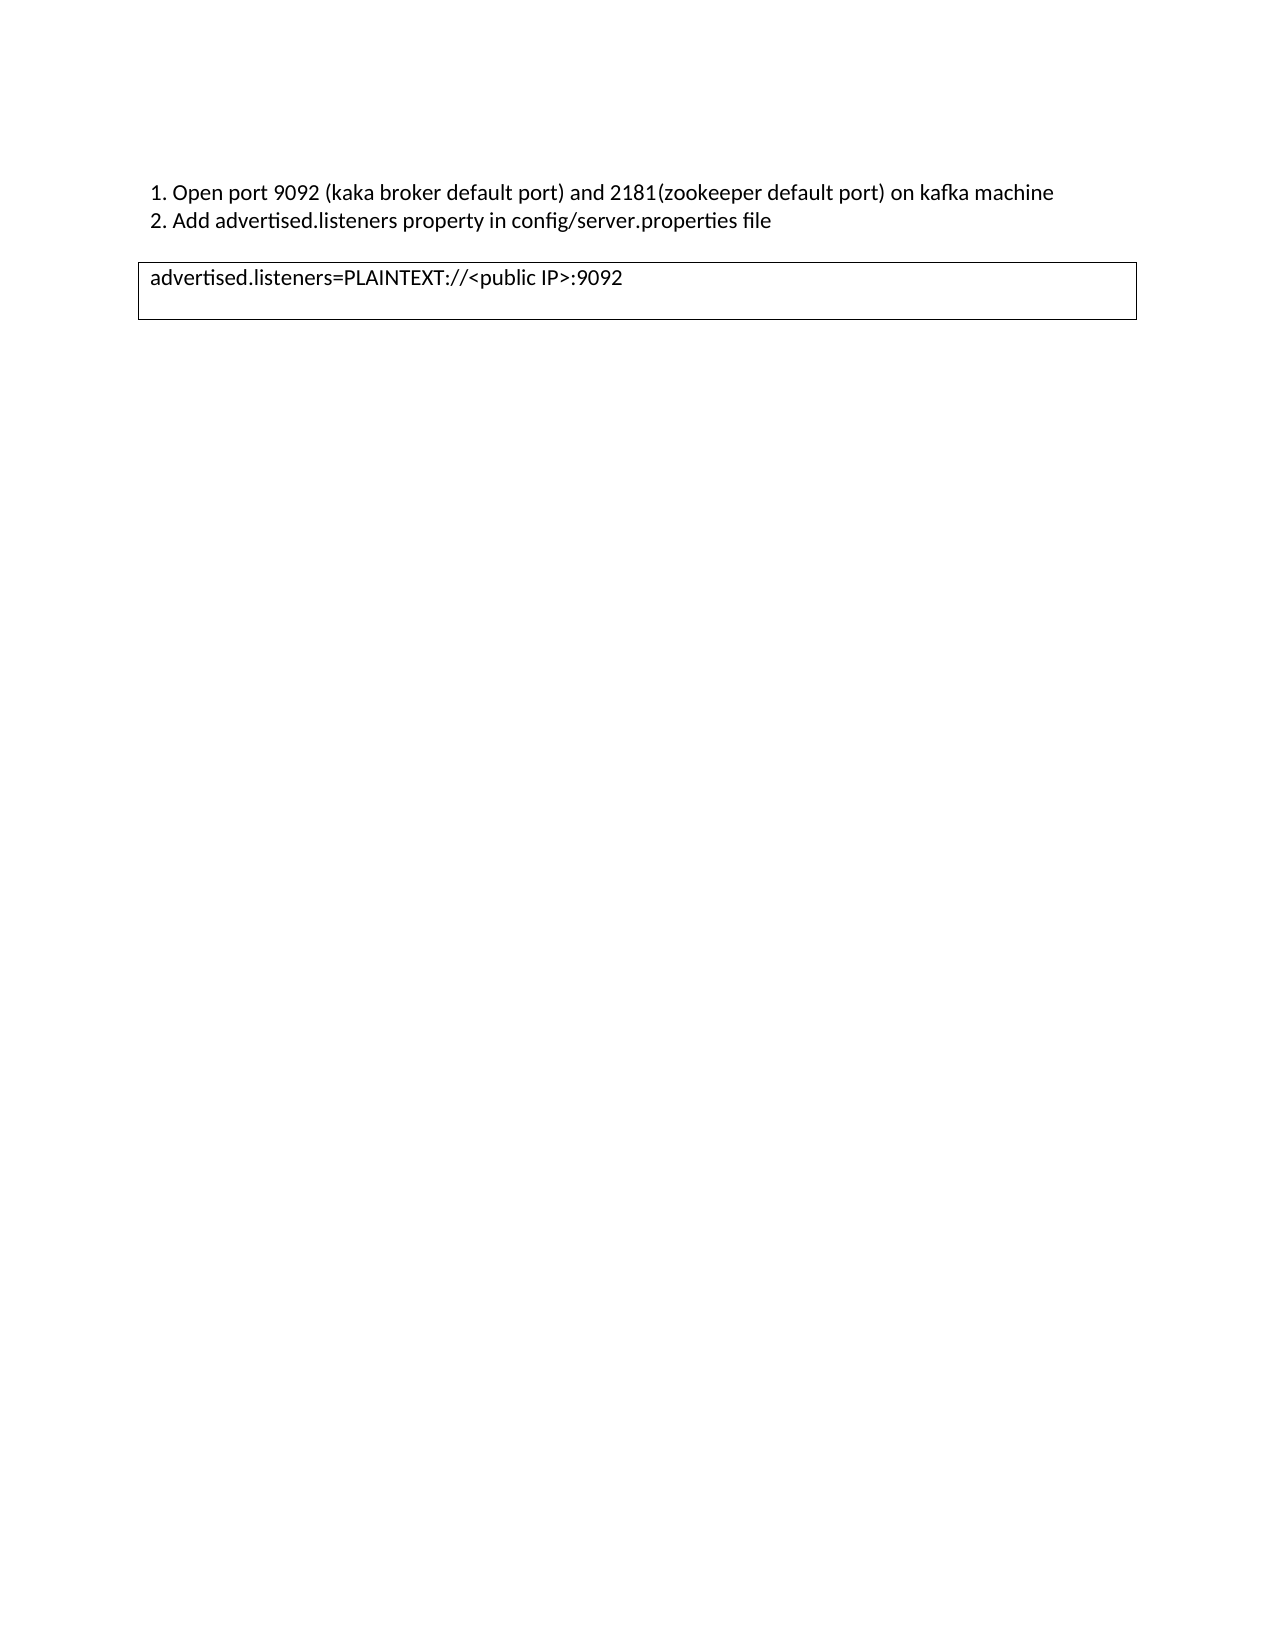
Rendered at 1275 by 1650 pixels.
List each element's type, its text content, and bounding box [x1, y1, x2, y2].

text 2. Add advertised.listeners property in config/server.properties file [150, 206, 1125, 234]
text 1. Open port 9092 (kaka broker default port) and 2181(zookeeper default port) on kafka machine [150, 178, 1125, 206]
table_header advertised.listeners=PLAINTEXT://<public IP>:9092 [139, 263, 1136, 319]
